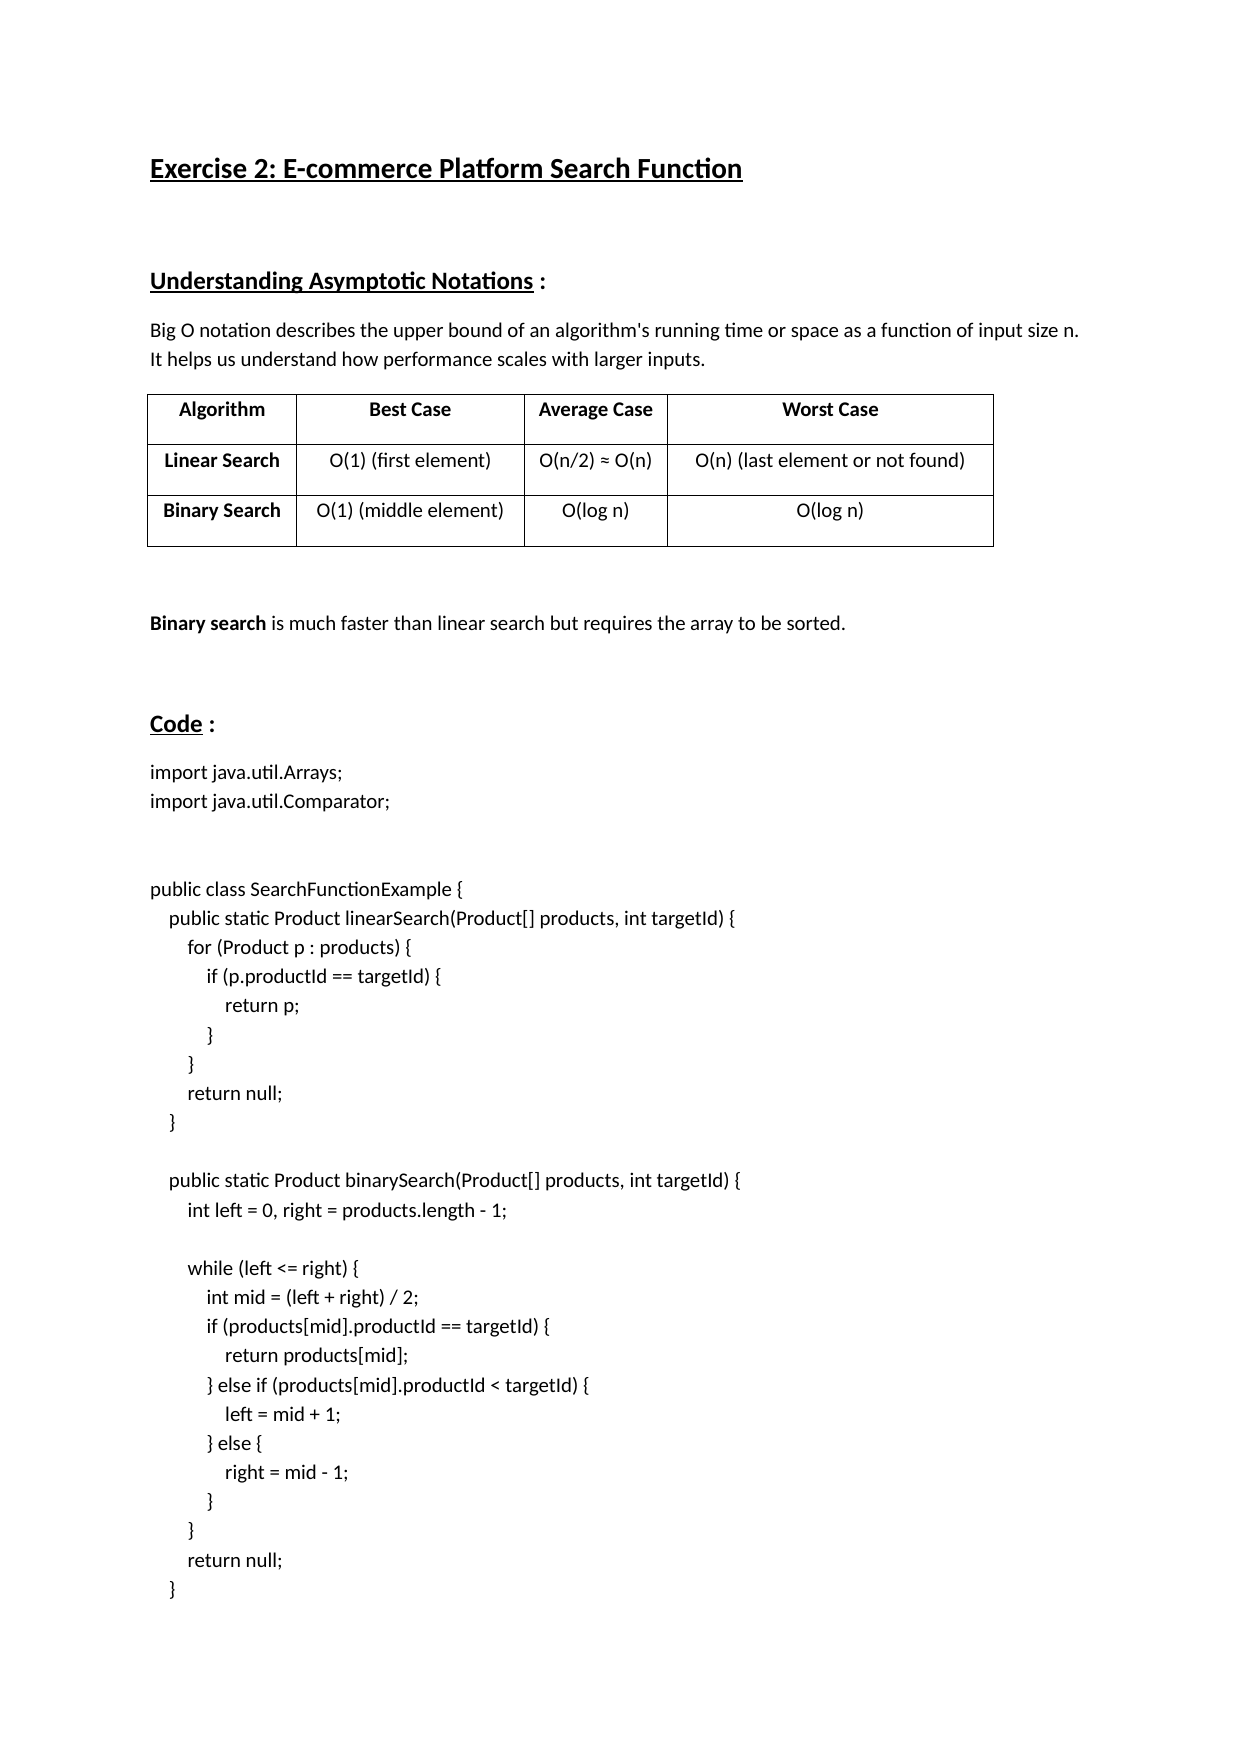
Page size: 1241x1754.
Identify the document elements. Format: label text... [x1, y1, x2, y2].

table_cell O(log n) [668, 496, 993, 546]
table_cell O(log n) [525, 496, 667, 546]
text int mid = (left + right) / 2; [150, 1284, 1090, 1310]
text int left = 0, right = products.length - 1; [150, 1197, 1090, 1222]
text return null; [150, 1080, 1090, 1106]
text Binary search is much faster than linear search but requires the array to be sorted. [150, 610, 1090, 636]
text return products[mid]; [150, 1343, 1090, 1368]
table_cell O(n) (last element or not found) [668, 445, 993, 495]
table_cell O(1) (middle element) [297, 496, 524, 546]
table_header Worst Case [668, 395, 993, 444]
table_cell O(n/2) ≈ O(n) [525, 445, 667, 495]
text } else if (products[mid].productId < targetId) { [150, 1372, 1090, 1397]
text return null; [150, 1547, 1090, 1572]
text Understanding Asymptotic Notations : [150, 265, 1090, 296]
text if (p.productId == targetId) { [150, 963, 1090, 989]
table_header Average Case [525, 395, 667, 444]
text } else { [150, 1430, 1090, 1456]
text import java.util.Comparator; [150, 788, 1090, 814]
table_cell Linear Search [148, 445, 296, 495]
text if (products[mid].productId == targetId) { [150, 1313, 1090, 1339]
table_header Best Case [297, 395, 524, 444]
text import java.util.Arrays; [150, 759, 1090, 785]
text } [150, 1518, 1090, 1543]
text } [150, 1576, 1090, 1601]
text } [150, 1051, 1090, 1076]
text Exercise 2: E-commerce Platform Search Function [150, 150, 1090, 186]
text public class SearchFunctionExample { [150, 876, 1090, 901]
table_cell O(1) (first element) [297, 445, 524, 495]
text public static Product linearSearch(Product[] products, int targetId) { [150, 905, 1090, 931]
text } [150, 1488, 1090, 1514]
text public static Product binarySearch(Product[] products, int targetId) { [150, 1168, 1090, 1193]
text for (Product p : products) { [150, 934, 1090, 960]
text right = mid - 1; [150, 1459, 1090, 1485]
text while (left <= right) { [150, 1255, 1090, 1281]
text } [150, 1022, 1090, 1047]
table_header Algorithm [148, 395, 296, 444]
table_cell Binary Search [148, 496, 296, 546]
text } [150, 1109, 1090, 1135]
text Big O notation describes the upper bound of an algorithm's running time or space as a function of input size n. It helps us understand how performance scales with larger inputs. [150, 317, 1090, 371]
text return p; [150, 993, 1090, 1018]
text left = mid + 1; [150, 1401, 1090, 1426]
text Code : [150, 708, 1090, 738]
